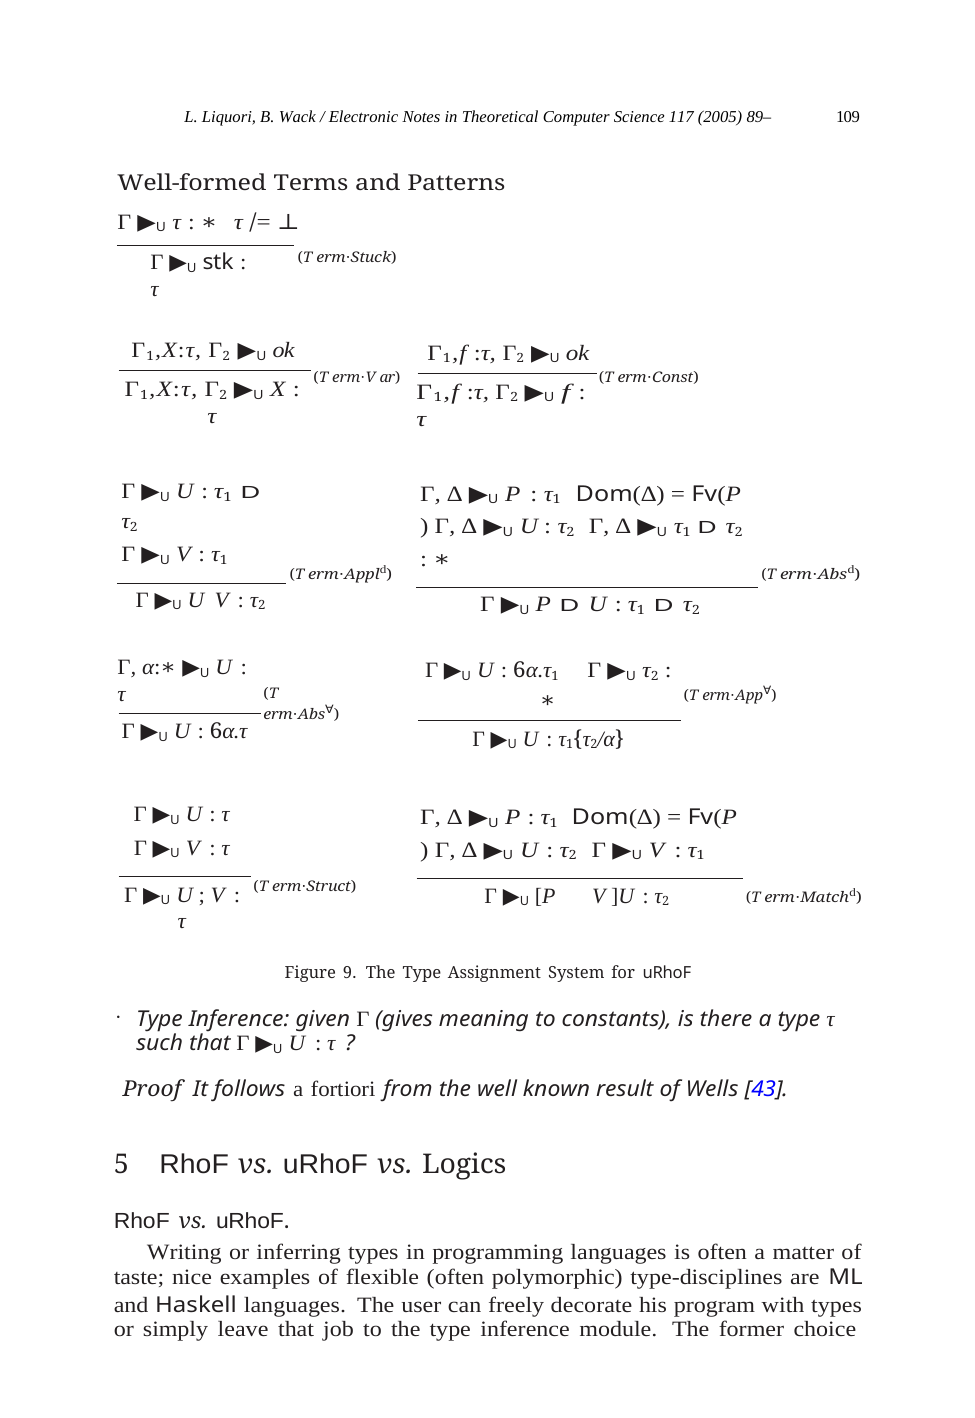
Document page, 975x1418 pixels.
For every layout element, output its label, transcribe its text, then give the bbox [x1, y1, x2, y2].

text Γ, ∆ ▶U P : τ1 Dom(∆) = Fv(P ) Γ, ∆ ▶U U : τ2 Γ, ∆ ▶U τ1 d τ2 : ∗ [420, 478, 753, 573]
text Γ1,f :τ, Γ2 ▶U f : τ [416, 376, 592, 431]
text (T erm·V ar) [313, 367, 400, 386]
text RhoF vs. uRhoF. [113, 1206, 902, 1235]
text (T erm·Abs∀) [263, 683, 356, 723]
text Well-formed Terms and Patterns [117, 167, 902, 197]
text Γ ▶U U ; V : τ [117, 878, 247, 933]
text Figure 9. The Type Assignment System for uRhoF [73, 961, 902, 984]
text Γ1,X:τ, Γ2 ▶U X : τ [117, 373, 307, 428]
text (T erm·Stuck) [297, 247, 902, 267]
text Γ1,f :τ, Γ2 ▶U ok [427, 336, 592, 366]
text Proof It follows a fortiori from the well known result of Wells [43]. [73, 1073, 902, 1103]
text (T erm·Const) [599, 367, 902, 386]
text (T erm·Matchd) [746, 886, 902, 907]
text Γ ▶U P d U : τ1 d τ2 [480, 588, 753, 618]
text Γ ▶U stk : τ [150, 246, 258, 301]
text Γ ▶U V : τ1 [121, 538, 281, 568]
text Writing or inferring types in programming languages is often a matter of taste; nice examples of flexible (often polymorphic) type-disciplines are ML and Haskell languages. The user can freely decorate his program with types or simply leave that job to the type inference module. The former choice [113, 1241, 862, 1341]
text Γ ▶U τ : ∗ τ /= ⊥ [117, 206, 902, 235]
text (T erm·Struct) [253, 876, 357, 896]
text Γ1,X:τ, Γ2 ▶U ok [119, 334, 307, 363]
text Γ ▶U U : τ [117, 798, 247, 828]
text Γ, α:∗ ▶U U : τ [117, 651, 257, 706]
text (T erm·App∀) [683, 684, 902, 704]
text Γ ▶U V : τ [117, 831, 247, 861]
list Type Inference: given Γ (gives meaning to constants), is there a type τ such that Γ ▶U U : τ ? [116, 1006, 862, 1057]
list RhoF vs. uRhoF vs. Logics [113, 1145, 902, 1182]
text (T erm·Absd) [761, 563, 902, 583]
text Γ ▶U U : 6α.τ [121, 716, 257, 745]
text Γ ▶U U : 6α.τ1 Γ ▶U τ2 : ∗ [416, 654, 679, 713]
text Γ ▶U U V : τ2 [135, 584, 281, 613]
text Γ, ∆ ▶U P : τ1 Dom(∆) = Fv(P ) Γ, ∆ ▶U U : τ2 Γ ▶U V : τ1 [420, 801, 738, 863]
text Γ ▶U U : τ1{τ2/α} [417, 723, 679, 752]
text (T erm·Appld) [289, 563, 395, 583]
text Γ ▶U [P V ]U : τ2 [484, 879, 738, 909]
text Γ ▶U U : τ1 d τ2 [121, 475, 281, 534]
